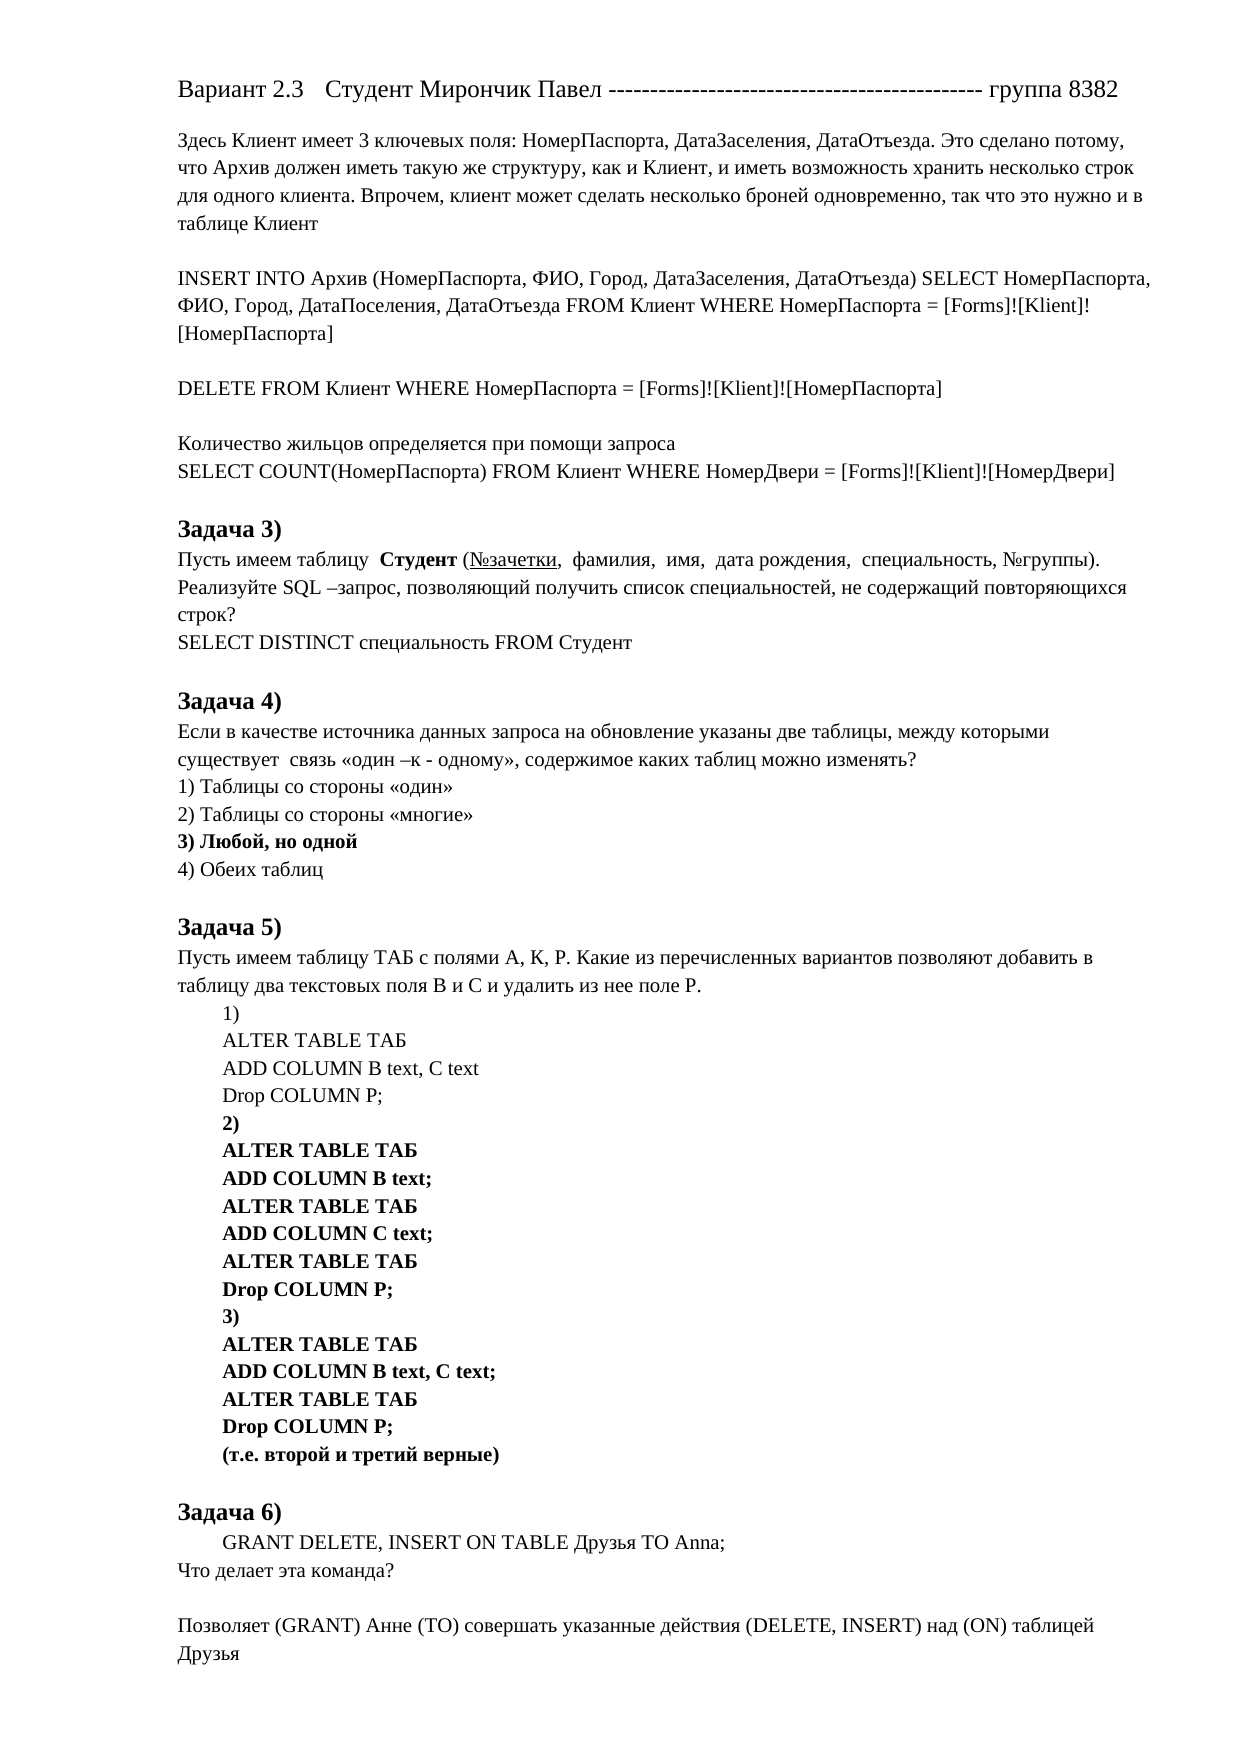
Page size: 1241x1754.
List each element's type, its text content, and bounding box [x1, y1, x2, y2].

text ALTER TABLE ТАБ [222, 1332, 1152, 1356]
text ADD COLUMN B text, C text; [222, 1359, 1152, 1383]
text Пусть имеем таблицу Студент (№зачетки, фамилия, имя, дата рождения, специальность, №группы). Реализуйте SQL –запрос, позволяющий получить список специальностей, не содержащий повторяющихся строк? [177, 547, 1152, 626]
text GRANT DELETE, INSERT ON TABLE Друзья TO Anna; [222, 1530, 1152, 1554]
text Drop COLUMN P; [222, 1414, 1152, 1438]
text Что делает эта команда? [177, 1558, 1152, 1582]
text Задача 6) [177, 1497, 1152, 1526]
text ALTER TABLE ТАБ [222, 1138, 1152, 1162]
text Если в качестве источника данных запроса на обновление указаны две таблицы, между которыми существует связь «один –к - одному», содержимое каких таблиц можно изменять? 1) Таблицы со стороны «один» 2) Таблицы со стороны «многие» 3) Любой, но одной 4) Обеих таблиц [177, 719, 1152, 881]
text 1) [222, 1000, 1152, 1024]
text Drop COLUMN P; [222, 1276, 1152, 1301]
text Позволяет (GRANT) Анне (TO) совершать указанные действия (DELETE, INSERT) над (ON) таблицей Друзья [177, 1613, 1152, 1665]
text Здесь Клиент имеет 3 ключевых поля: НомерПаспорта, ДатаЗаселения, ДатаОтъезда. Это сделано потому, что Архив должен иметь такую же структуру, как и Клиент, и иметь возможность хранить несколько строк для одного клиента. Впрочем, клиент может сделать несколько броней одновременно, так что это нужно и в таблице Клиент [177, 128, 1152, 234]
text 2) [222, 1111, 1152, 1135]
text (т.е. второй и третий верные) [222, 1442, 1152, 1466]
text Задача 4) [177, 658, 1152, 715]
text ALTER TABLE ТАБ [222, 1387, 1152, 1411]
text ALTER TABLE ТАБ [222, 1028, 1152, 1052]
text Drop COLUMN P; [222, 1083, 1152, 1107]
text SELECT DISTINCT cпециальность FROM Студент [177, 630, 1152, 654]
text Пусть имеем таблицу ТАБ с полями А, К, Р. Какие из перечисленных вариантов позволяют добавить в таблицу два текстовых поля В и С и удалить из нее поле Р. [177, 945, 1152, 997]
text 3) [222, 1304, 1152, 1328]
text ADD COLUMN B text, C text [222, 1056, 1152, 1080]
text ADD COLUMN C text; [222, 1221, 1152, 1245]
text Количество жильцов определяется при помощи запроса [177, 431, 1152, 455]
text DELETE FROM Клиент WHERE НомерПаспорта = [Forms]![Klient]![НомерПаспорта] [177, 376, 1152, 400]
text ALTER TABLE ТАБ [222, 1194, 1152, 1218]
text ADD COLUMN B text; [222, 1166, 1152, 1190]
text SELECT COUNT(НомерПаспорта) FROM Клиент WHERE НомерДвери = [Forms]![Klient]![НомерДвери] [177, 459, 1152, 483]
text Задача 3) [177, 514, 1152, 543]
text INSERT INTO Архив (НомерПаспорта, ФИО, Город, ДатаЗаселения, ДатаОтъезда) SELECT НомерПаспорта, ФИО, Город, ДатаПоселения, ДатаОтъезда FROM Клиент WHERE НомерПаспорта = [Forms]![Klient]![НомерПаспорта] [177, 266, 1152, 345]
text Задача 5) [177, 912, 1152, 941]
text ALTER TABLE ТАБ [222, 1249, 1152, 1273]
